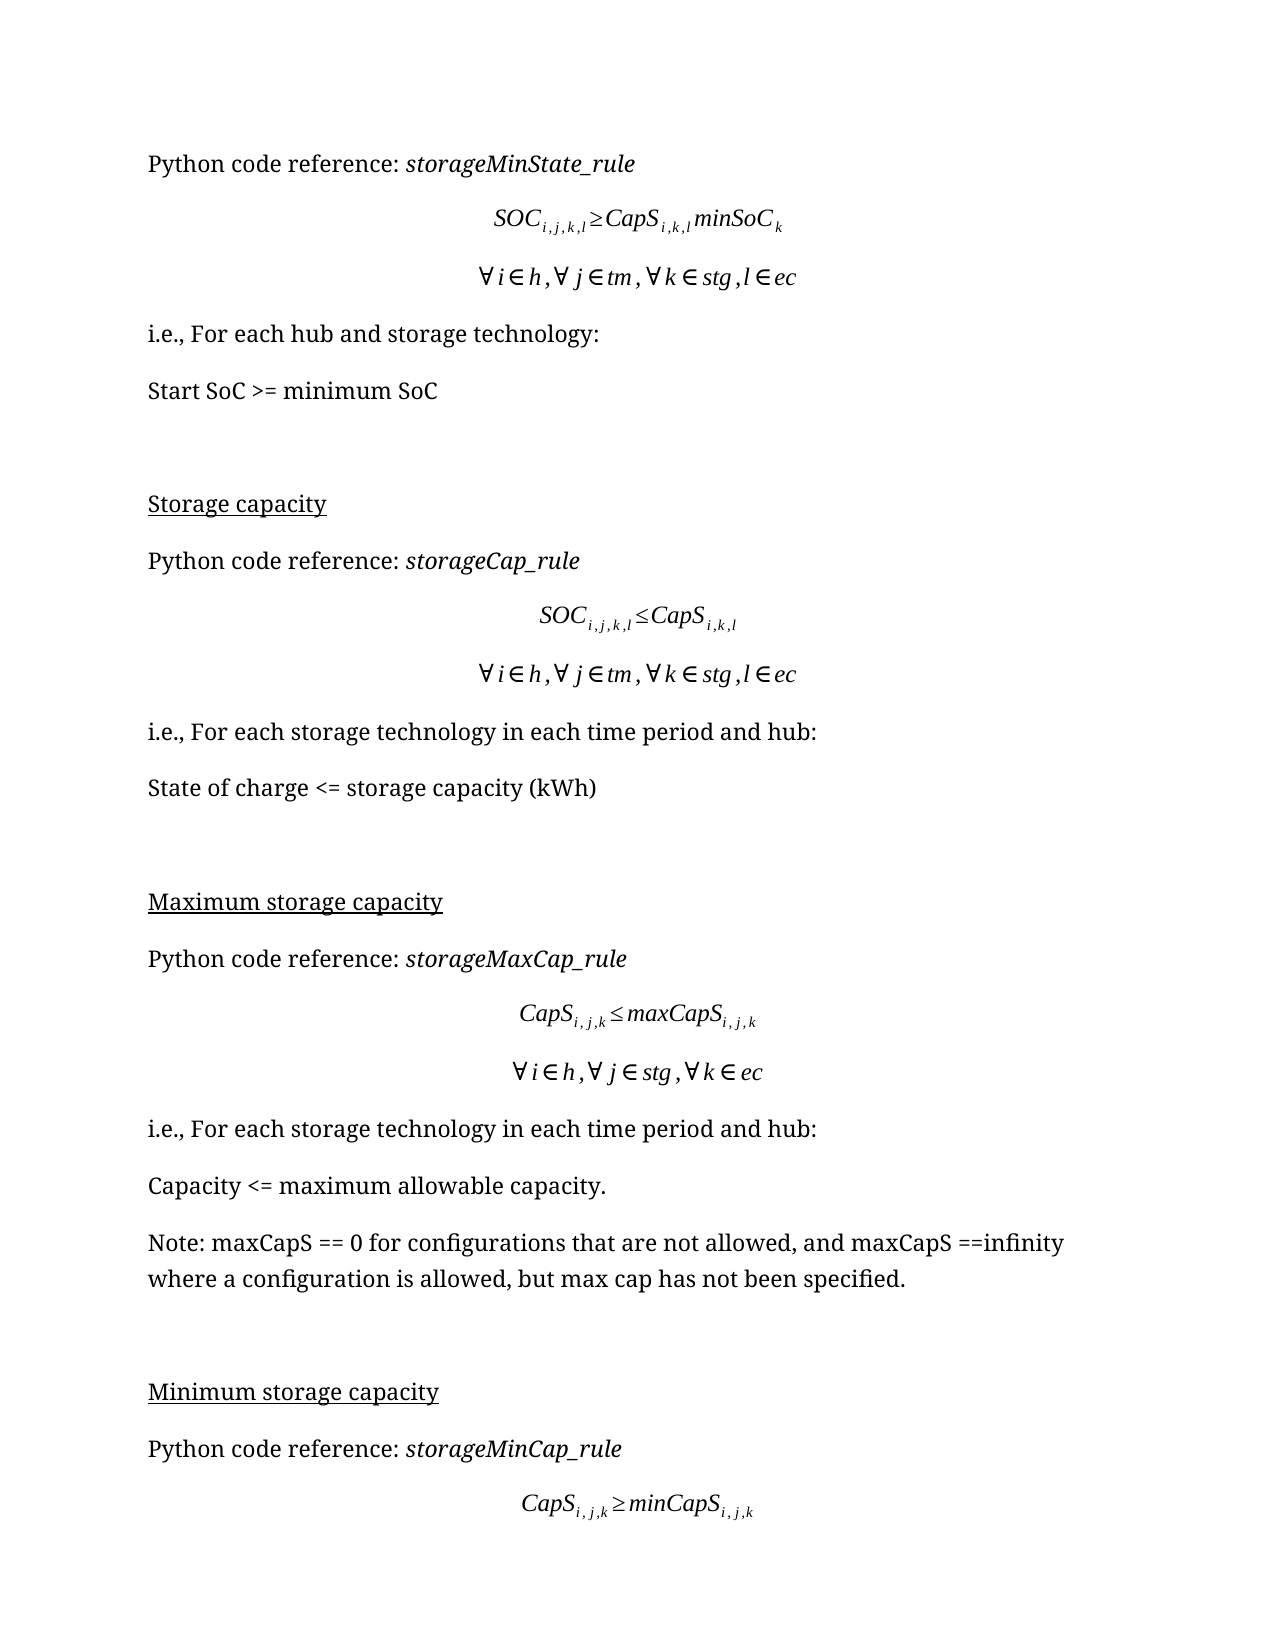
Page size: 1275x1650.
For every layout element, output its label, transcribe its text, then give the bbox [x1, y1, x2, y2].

text Python code reference: storageCap_rule [148, 545, 1127, 576]
text i.e., For each storage technology in each time period and hub: [148, 716, 1127, 747]
text Start SoC >= minimum SoC [148, 375, 1127, 406]
text Python code reference: storageMinCap_rule [148, 1433, 1127, 1464]
text i.e., For each hub and storage technology: [148, 318, 1127, 349]
text Capacity <= maximum allowable capacity. [148, 1170, 1127, 1201]
text Python code reference: storageMaxCap_rule [148, 943, 1127, 974]
text Storage capacity [148, 488, 1127, 519]
text i.e., For each storage technology in each time period and hub: [148, 1113, 1127, 1144]
text Note: maxCapS == 0 for configurations that are not allowed, and maxCapS ==infinity where a configuration is allowed, but max cap has not been specified. [148, 1227, 1127, 1294]
text Python code reference: storageMinState_rule [148, 148, 1127, 179]
text State of charge <= storage capacity (kWh) [148, 772, 1127, 803]
text Maximum storage capacity [148, 886, 1127, 917]
text Minimum storage capacity [148, 1376, 1127, 1407]
